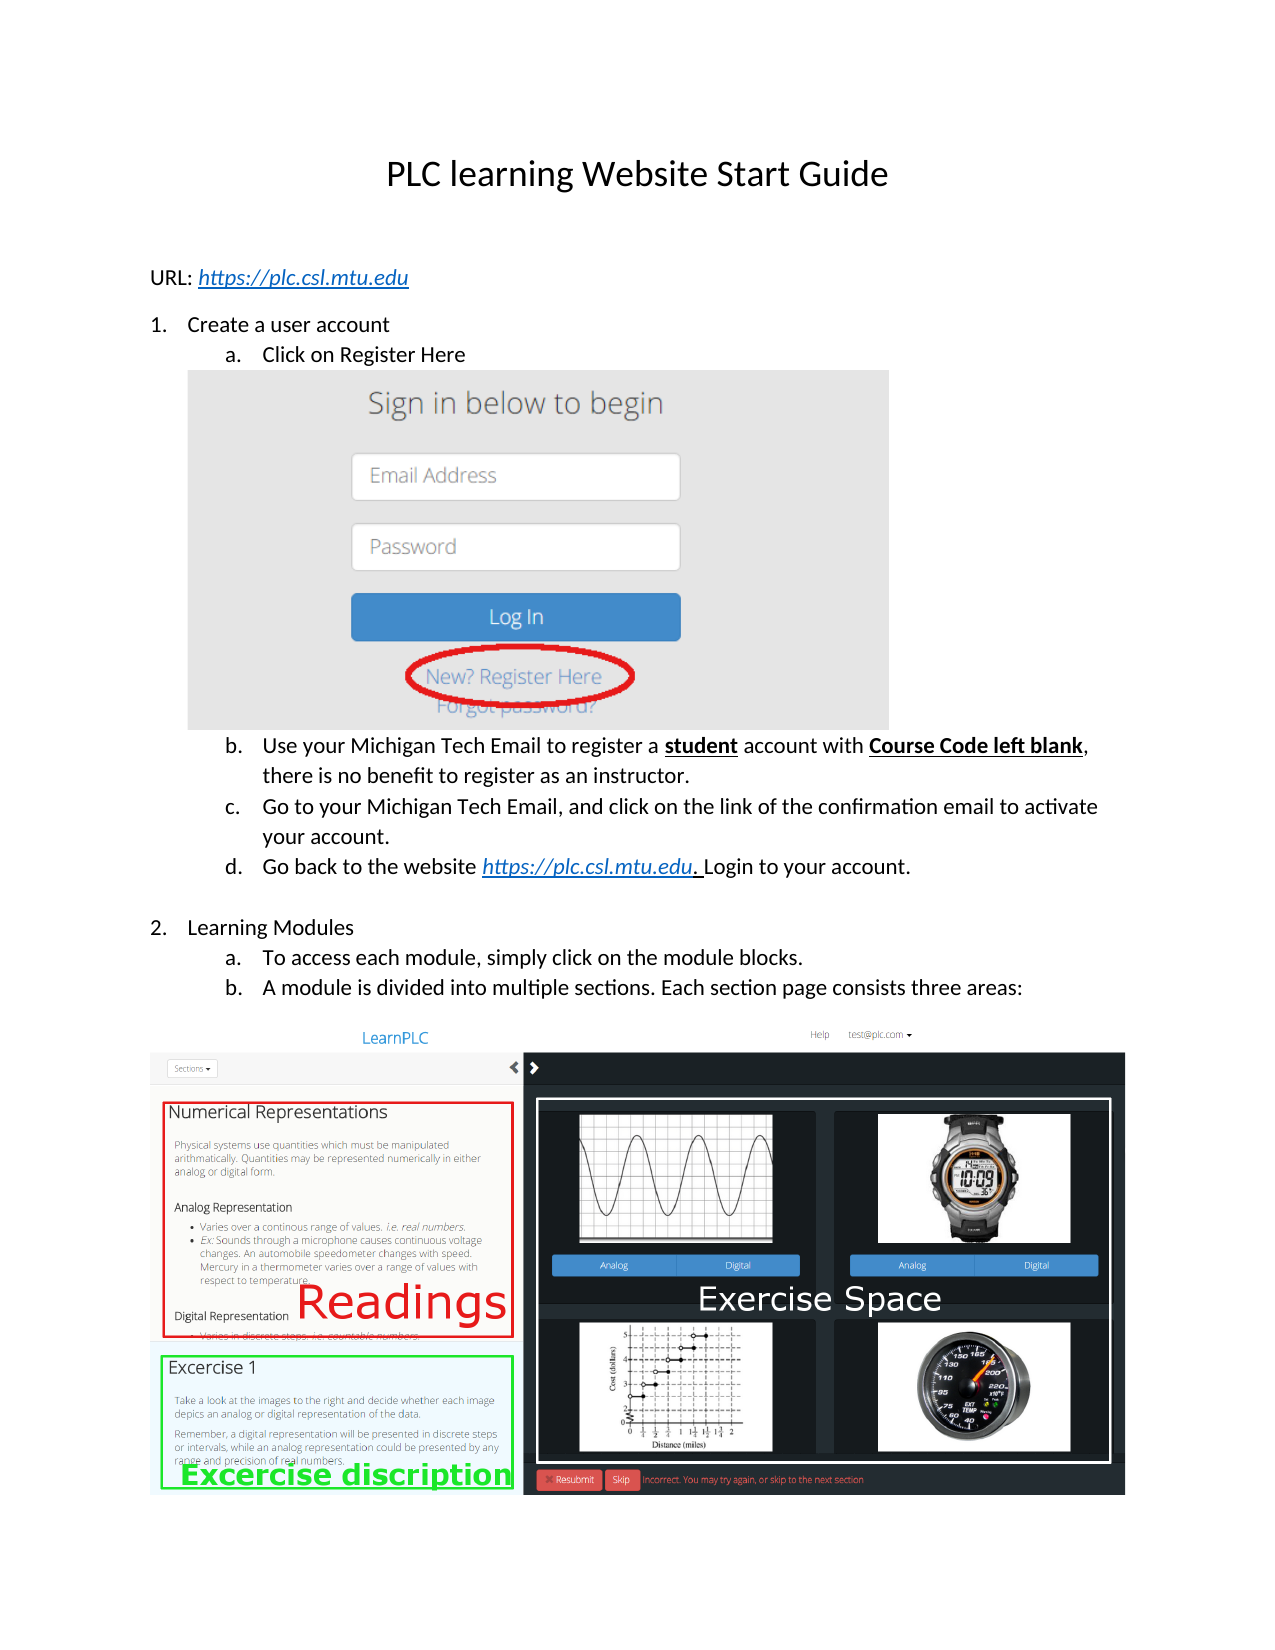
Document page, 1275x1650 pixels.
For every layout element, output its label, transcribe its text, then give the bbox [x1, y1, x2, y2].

list Go back to the website https://plc.csl.mtu.edu. Login to your account. [225, 852, 1125, 880]
list Create a user account [150, 310, 1125, 338]
list A module is divided into multiple sections. Each section page consists three areas: [225, 973, 1125, 1001]
picture [150, 1020, 1125, 1495]
text PLC learning Website Start Guide [150, 150, 1125, 196]
picture [187, 370, 889, 730]
list Go to your Michigan Tech Email, and click on the link of the confirmation email to activate your account. [225, 792, 1125, 850]
list Learning Modules [150, 913, 1125, 941]
list To access each module, simply click on the module blocks. [225, 943, 1125, 971]
list Click on Register Here [225, 340, 1125, 368]
text URL: https://plc.csl.mtu.edu [150, 263, 1125, 291]
list Use your Michigan Tech Email to register a student account with Course Code left blank, there is no benefit to register as an instructor. [225, 731, 1125, 789]
